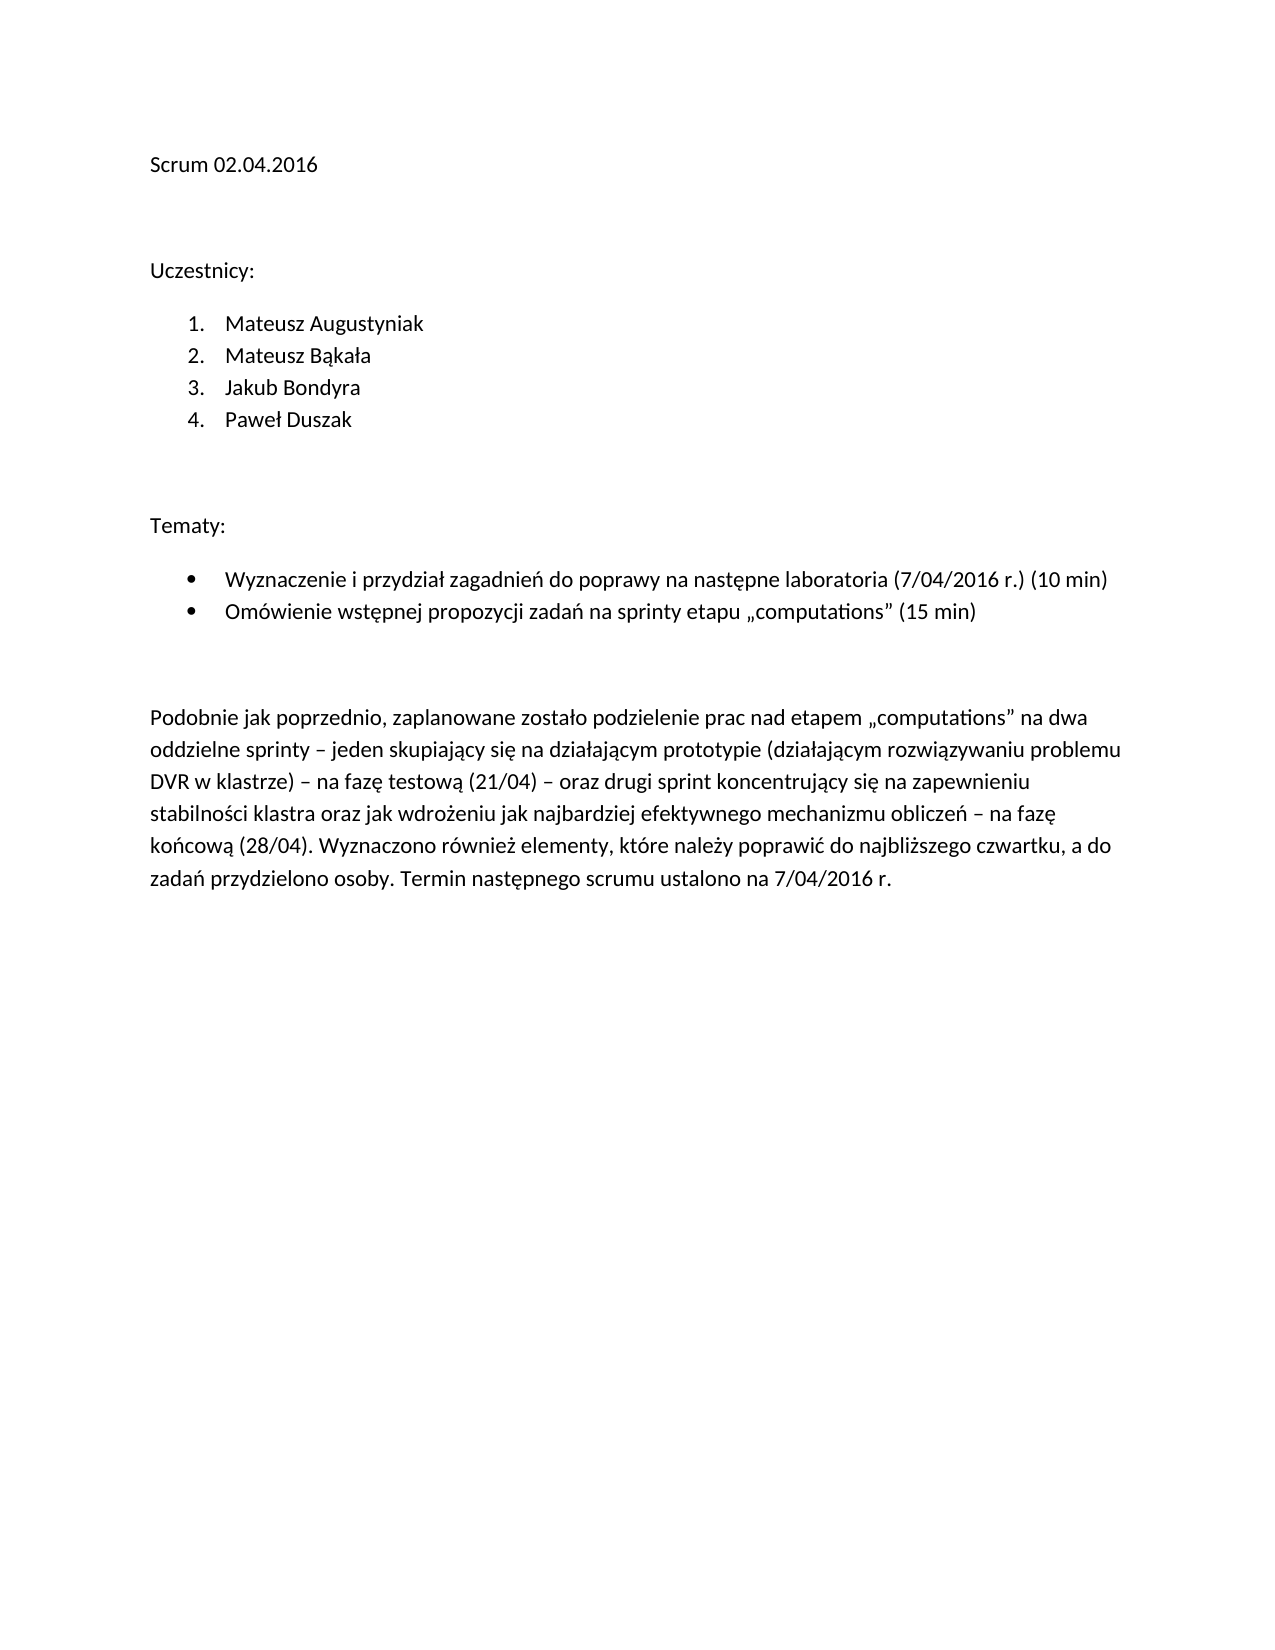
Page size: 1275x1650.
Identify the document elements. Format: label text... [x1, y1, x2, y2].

text Scrum 02.04.2016 [150, 150, 1125, 178]
list Mateusz Bąkała [187, 341, 1125, 369]
text Podobnie jak poprzednio, zaplanowane zostało podzielenie prac nad etapem „computations” na dwa oddzielne sprinty – jeden skupiający się na działającym prototypie (działającym rozwiązywaniu problemu DVR w klastrze) – na fazę testową (21/04) – oraz drugi sprint koncentrujący się na zapewnieniu stabilności klastra oraz jak wdrożeniu jak najbardziej efektywnego mechanizmu obliczeń – na fazę końcową (28/04). Wyznaczono również elementy, które należy poprawić do najbliższego czwartku, a do zadań przydzielono osoby. Termin następnego scrumu ustalono na 7/04/2016 r. [150, 703, 1125, 892]
list Wyznaczenie i przydział zagadnień do poprawy na następne laboratoria (7/04/2016 r.) (10 min) [187, 565, 1125, 593]
list Paweł Duszak [187, 406, 1125, 434]
text Uczestnicy: [150, 256, 1125, 284]
list Omówienie wstępnej propozycji zadań na sprinty etapu „computations” (15 min) [187, 597, 1125, 625]
list Mateusz Augustyniak [187, 309, 1125, 337]
list Jakub Bondyra [187, 373, 1125, 401]
text Tematy: [150, 512, 1125, 540]
